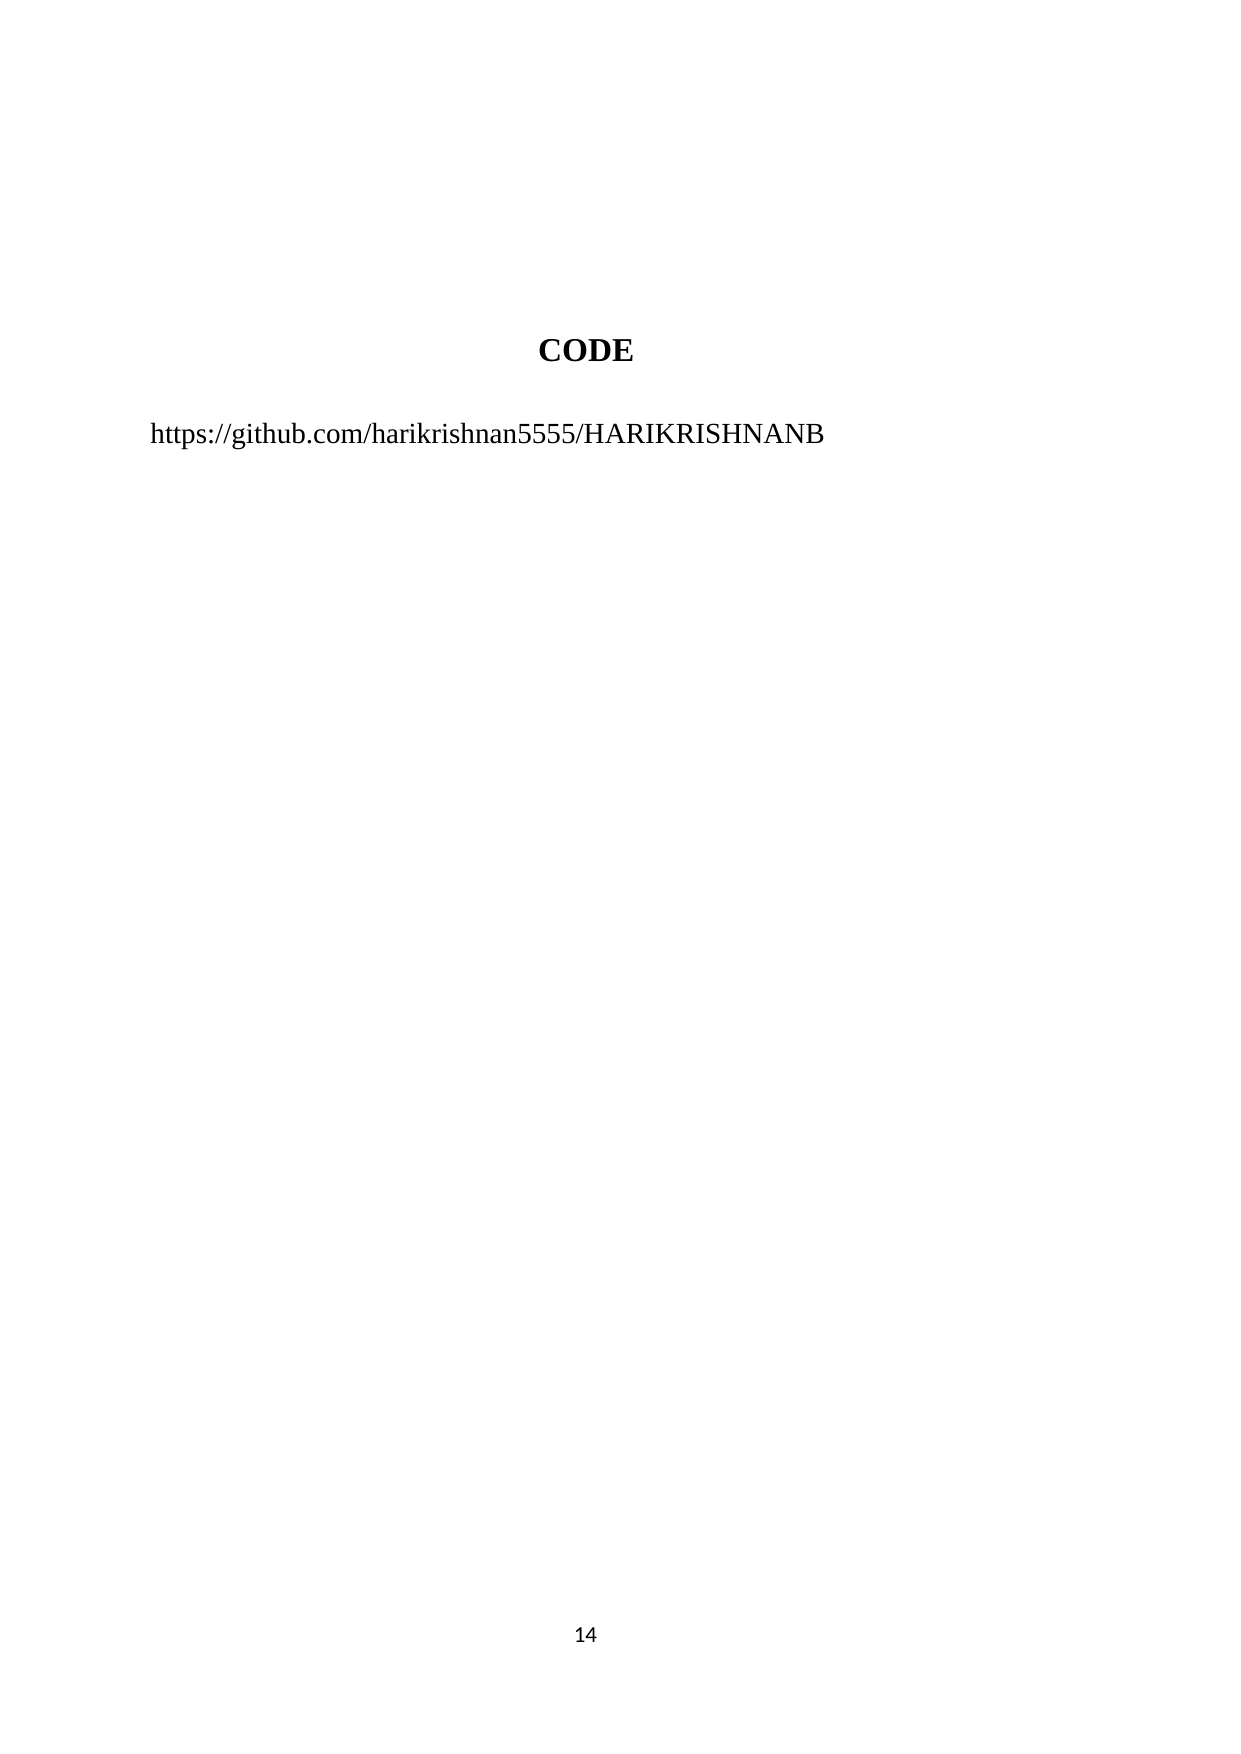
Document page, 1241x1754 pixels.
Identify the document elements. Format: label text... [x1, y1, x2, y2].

text CODE [150, 330, 1022, 369]
text https://github.com/harikrishnan5555/HARIKRISHNANB [150, 416, 1020, 450]
